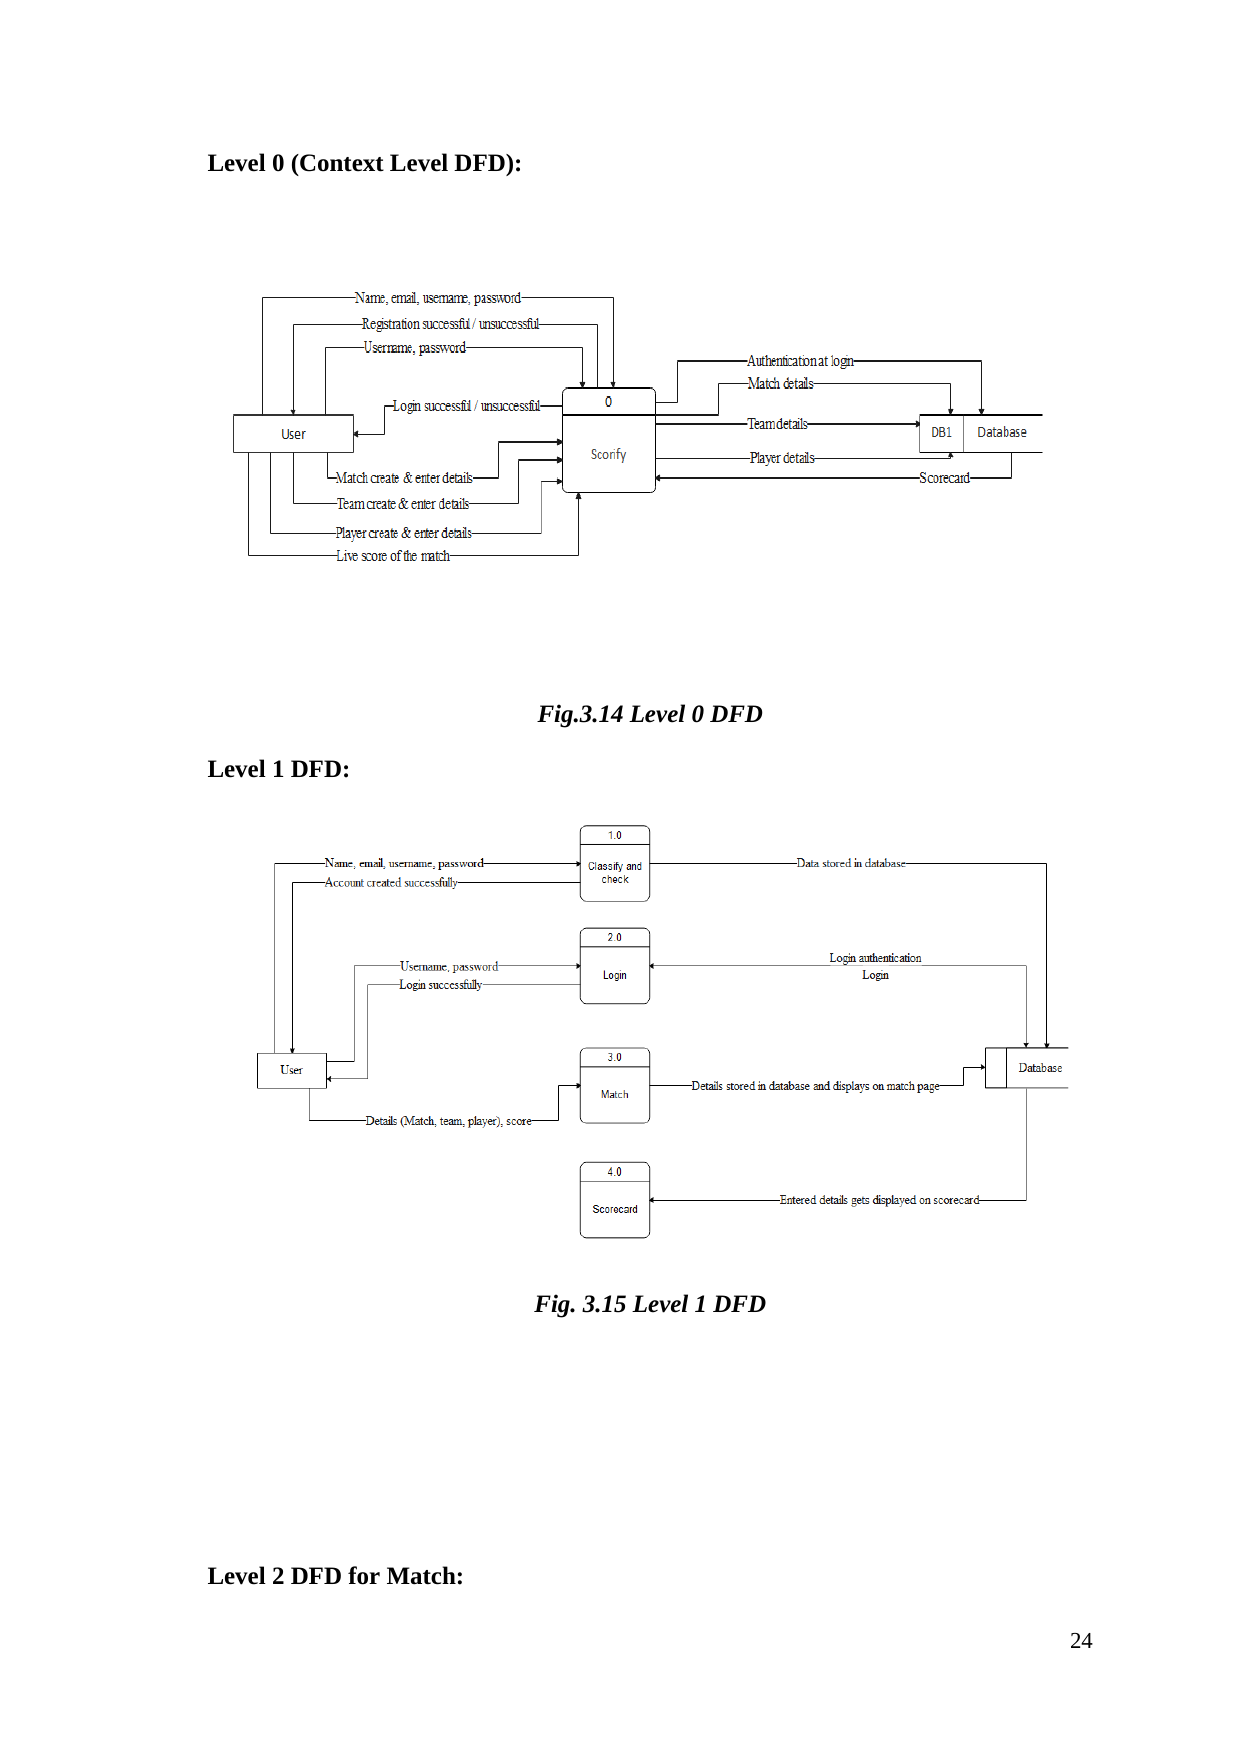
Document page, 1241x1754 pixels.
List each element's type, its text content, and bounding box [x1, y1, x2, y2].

text Level 1 DFD: [207, 754, 1093, 782]
text Level 2 DFD for Match: [207, 1561, 1093, 1590]
picture [207, 192, 1093, 675]
text Level 0 (Context Level DFD): [207, 148, 1093, 192]
text Fig.3.14 Level 0 DFD [207, 699, 1093, 728]
picture [207, 808, 1093, 1265]
text Fig. 3.15 Level 1 DFD [207, 1289, 1093, 1317]
